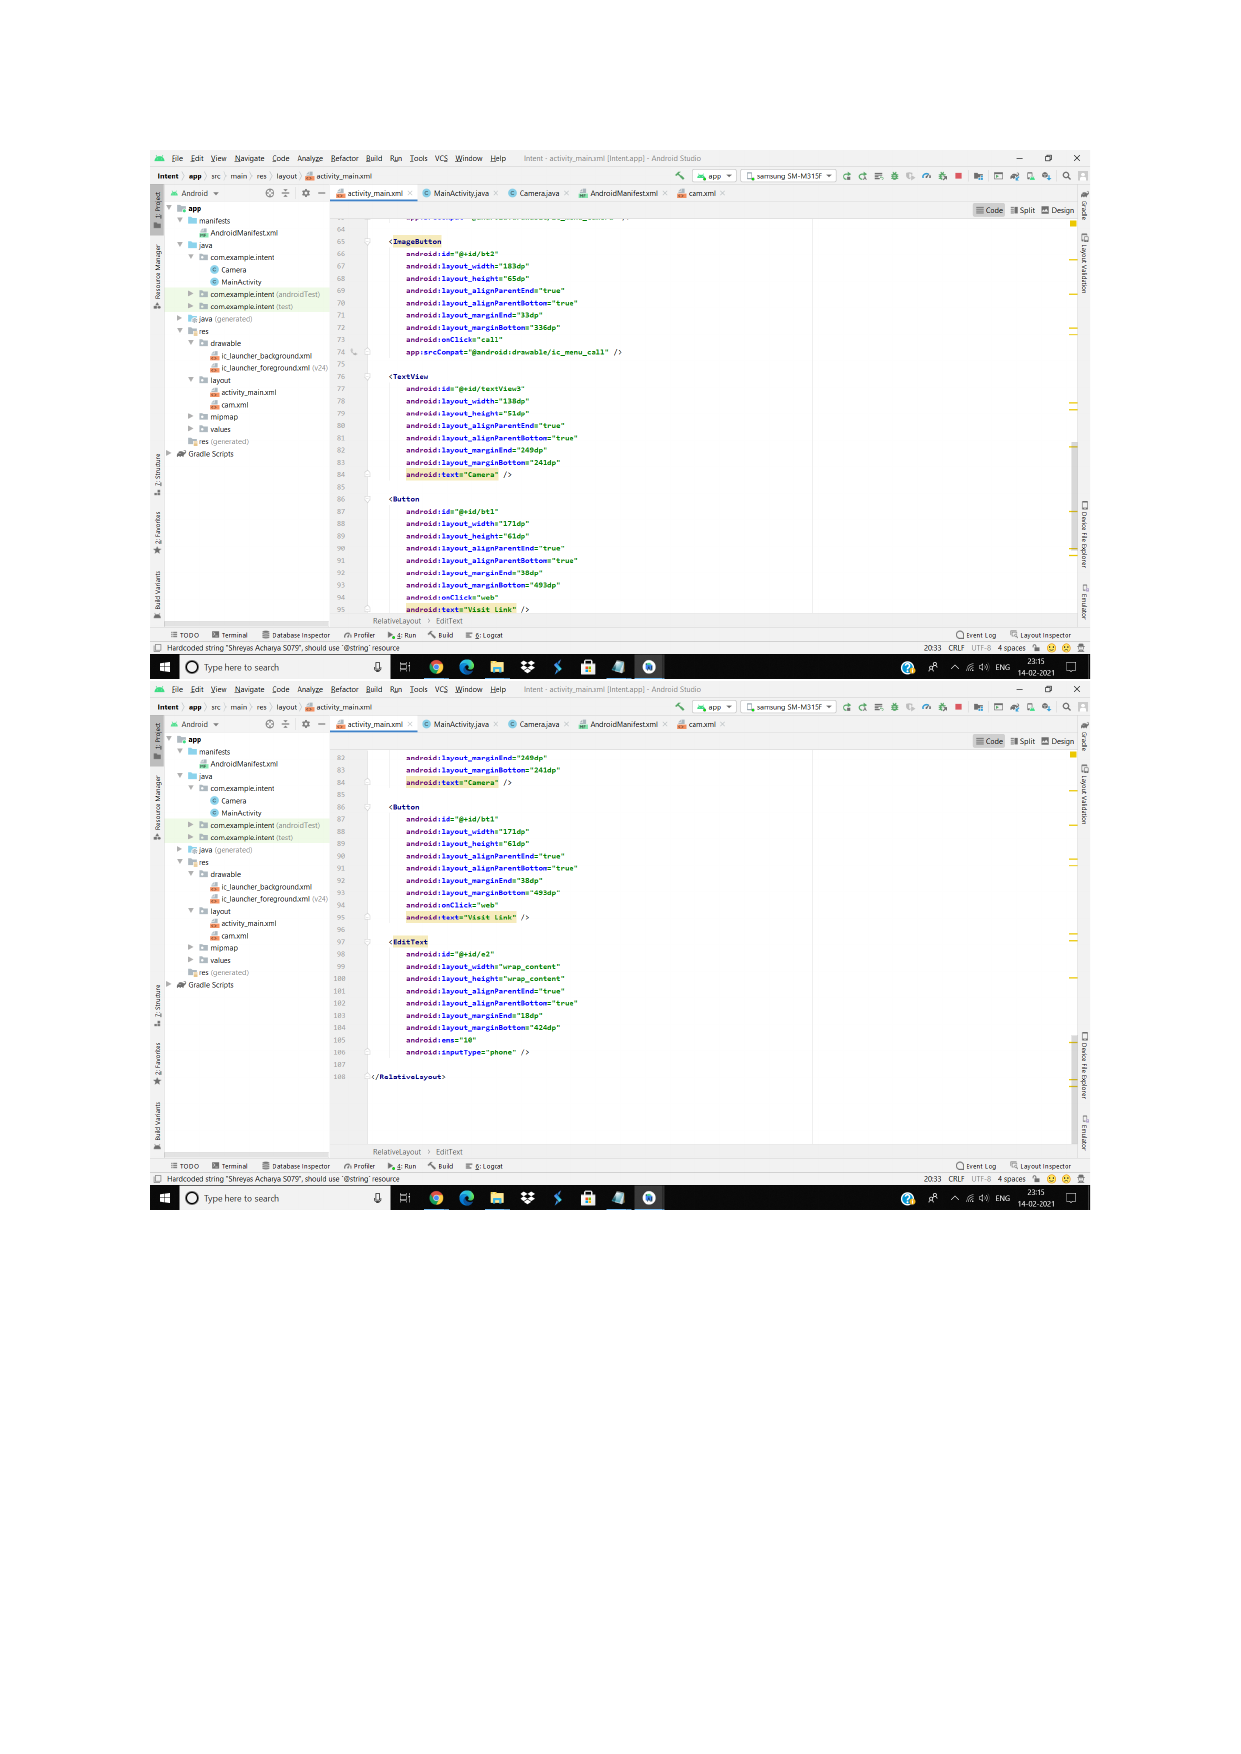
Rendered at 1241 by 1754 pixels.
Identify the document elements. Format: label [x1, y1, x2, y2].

picture [150, 681, 1091, 1210]
picture [150, 150, 1091, 679]
